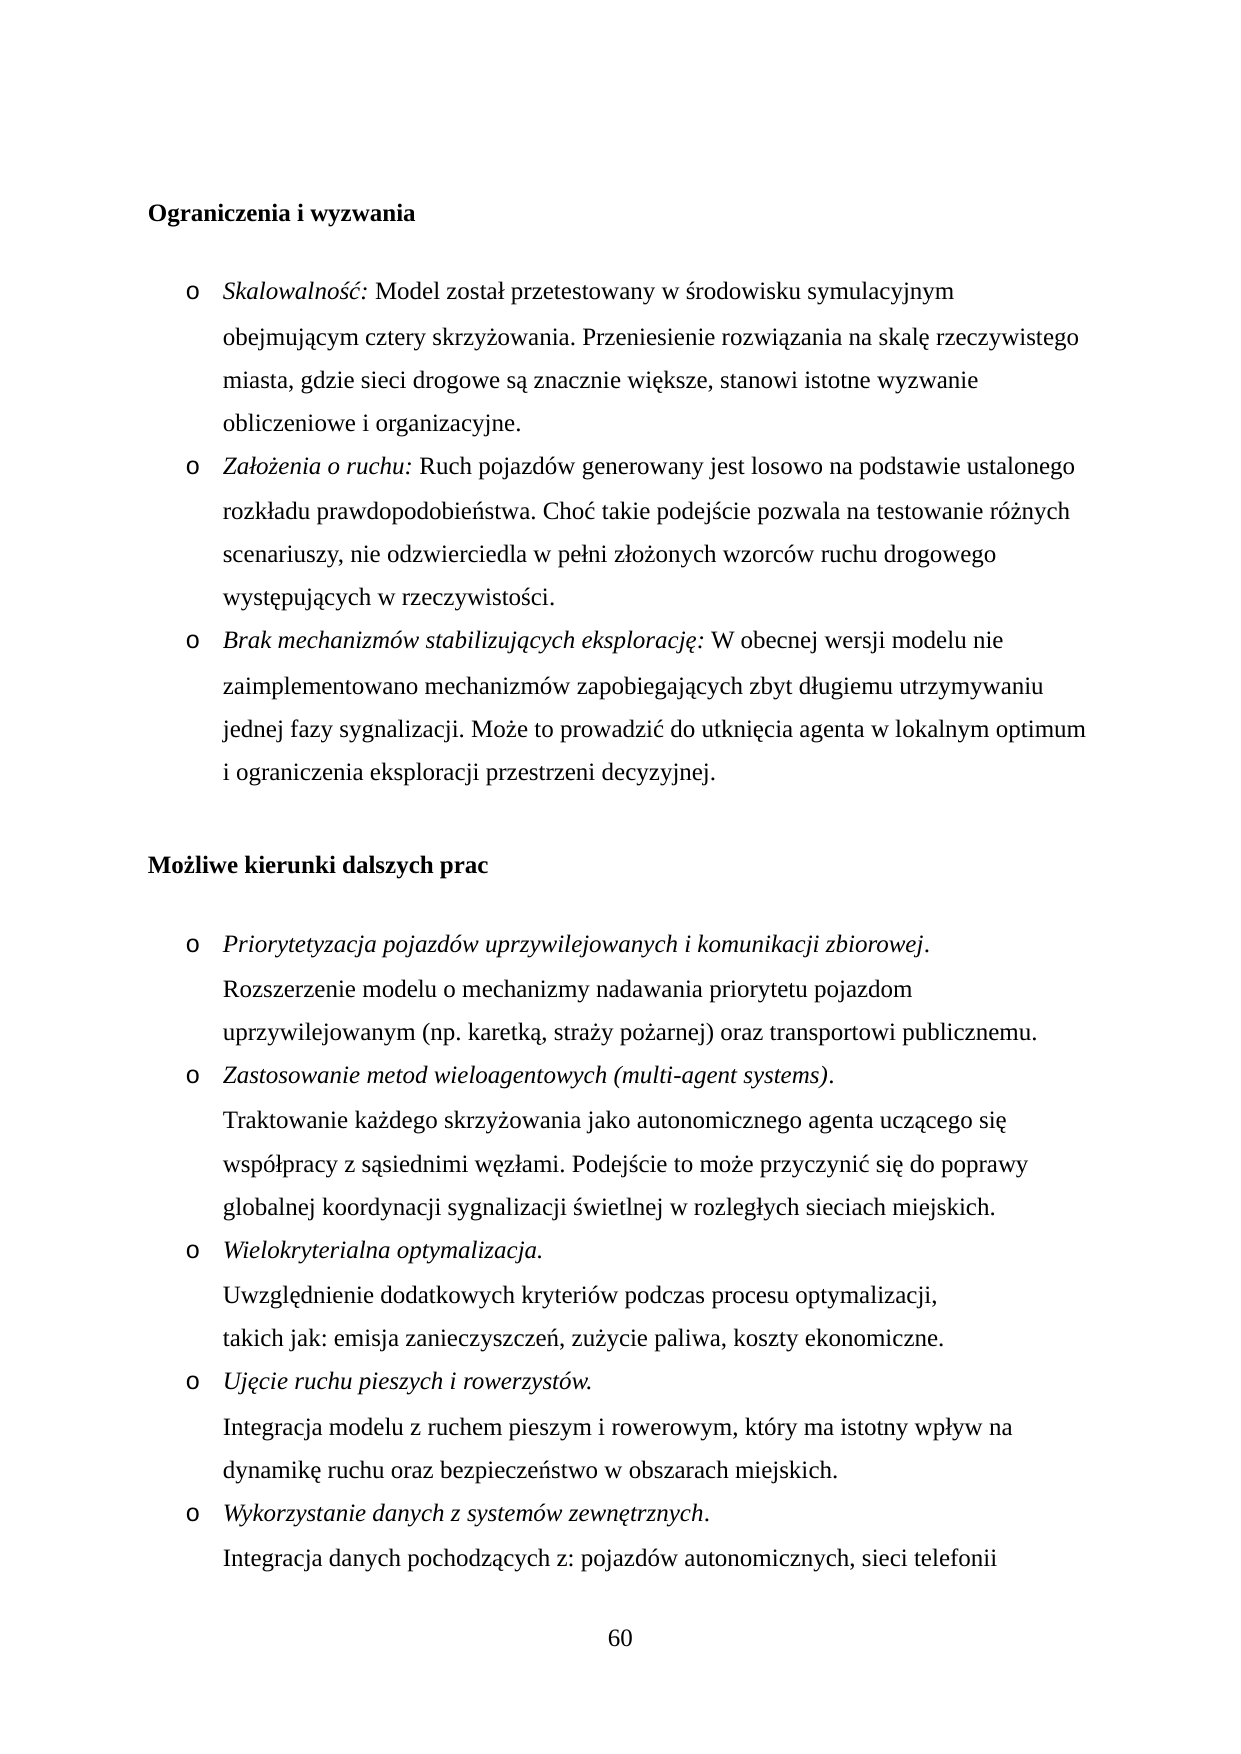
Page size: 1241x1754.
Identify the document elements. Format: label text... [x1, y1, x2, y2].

text Ograniczenia i wyzwania [148, 198, 1093, 226]
list Priorytetyzacja pojazdów uprzywilejowanych i komunikacji zbiorowej. Rozszerzenie modelu o mechanizmy nadawania priorytetu pojazdom uprzywilejowanym (np. karetką, straży pożarnej) oraz transportowi publicznemu. [185, 929, 1093, 1046]
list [185, 1498, 1093, 1572]
text Możliwe kierunki dalszych prac [148, 850, 1093, 879]
list Brak mechanizmów stabilizujących eksplorację: W obecnej wersji modelu nie zaimplementowano mechanizmów zapobiegających zbyt długiemu utrzymywaniu jednej fazy sygnalizacji. Może to prowadzić do utknięcia agenta w lokalnym optimum i ograniczenia eksploracji przestrzeni decyzyjnej. [185, 626, 1093, 786]
list Skalowalność: Model został przetestowany w środowisku symulacyjnym obejmującym cztery skrzyżowania. Przeniesienie rozwiązania na skalę rzeczywistego miasta, gdzie sieci drogowe są znacznie większe, stanowi istotne wyzwanie obliczeniowe i organizacyjne. [185, 276, 1093, 437]
list Wielokryterialna optymalizacja. Uwzględnienie dodatkowych kryteriów podczas procesu optymalizacji, takich jak: emisja zanieczyszczeń, zużycie paliwa, koszty ekonomiczne. [185, 1235, 1093, 1352]
list Zastosowanie metod wieloagentowych (multi-agent systems). Traktowanie każdego skrzyżowania jako autonomicznego agenta uczącego się współpracy z sąsiednimi węzłami. Podejście to może przyczynić się do poprawy globalnej koordynacji sygnalizacji świetlnej w rozległych sieciach miejskich. [185, 1060, 1093, 1221]
list Założenia o ruchu: Ruch pojazdów generowany jest losowo na podstawie ustalonego rozkładu prawdopodobieństwa. Choć takie podejście pozwala na testowanie różnych scenariuszy, nie odzwierciedla w pełni złożonych wzorców ruchu drogowego występujących w rzeczywistości. [185, 451, 1093, 611]
list Ujęcie ruchu pieszych i rowerzystów. Integracja modelu z ruchem pieszym i rowerowym, który ma istotny wpływ na dynamikę ruchu oraz bezpieczeństwo w obszarach miejskich. [185, 1366, 1093, 1483]
